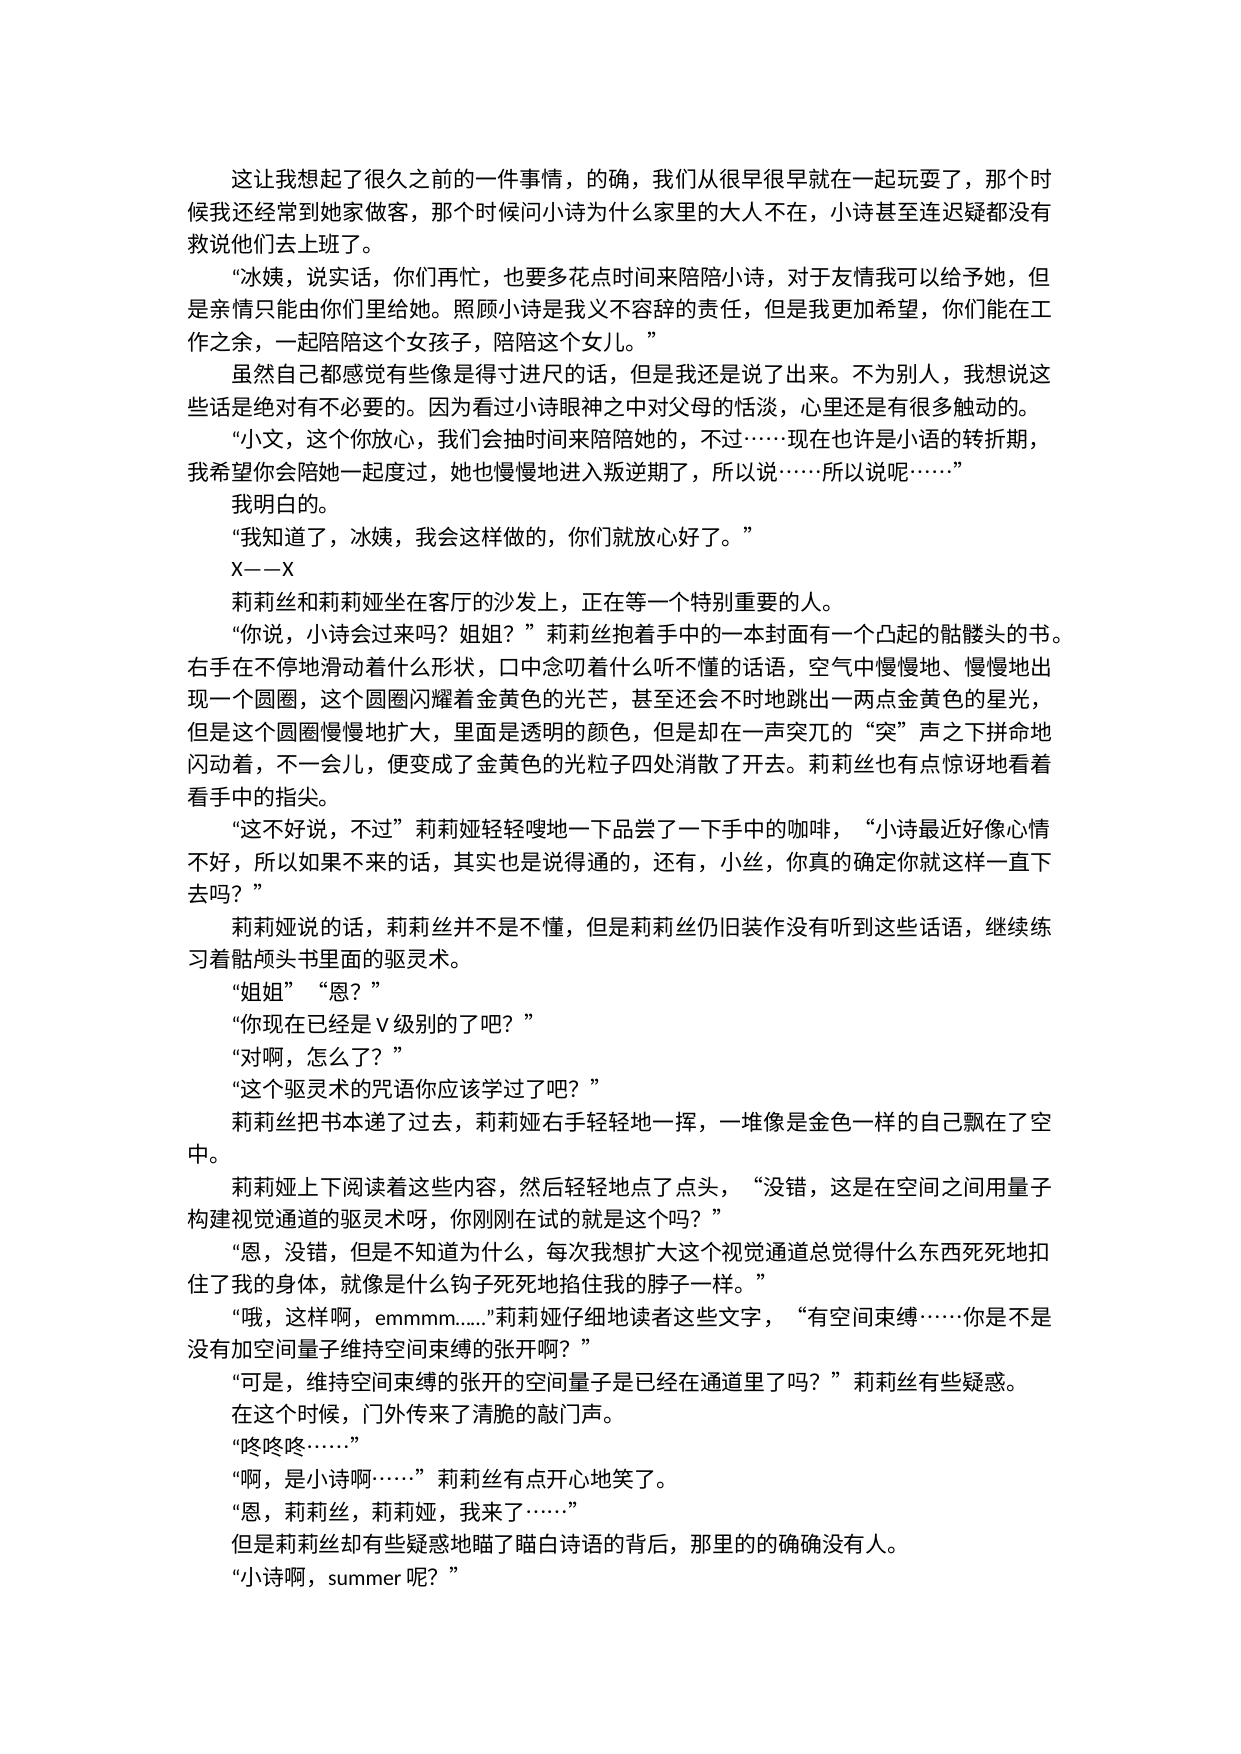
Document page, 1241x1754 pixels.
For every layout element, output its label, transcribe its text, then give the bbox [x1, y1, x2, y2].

text “小文，这个你放心，我们会抽时间来陪陪她的，不过……现在也许是小语的转折期，我希望你会陪她一起度过，她也慢慢地进入叛逆期了，所以说……所以说呢……” [187, 422, 1053, 487]
text “对啊，怎么了？” [187, 1039, 1053, 1072]
text “恩，莉莉丝，莉莉娅，我来了……” [187, 1494, 1053, 1527]
text 这让我想起了很久之前的一件事情，的确，我们从很早很早就在一起玩耍了，那个时候我还经常到她家做客，那个时候问小诗为什么家里的大人不在，小诗甚至连迟疑都没有救说他们去上班了。 [187, 162, 1053, 259]
text “咚咚咚……” [187, 1429, 1053, 1462]
text 在这个时候，门外传来了清脆的敲门声。 [187, 1397, 1053, 1429]
text “小诗啊，summer呢？” [187, 1559, 1053, 1592]
text 莉莉丝把书本递了过去，莉莉娅右手轻轻地一挥，一堆像是金色一样的自己飘在了空中。 [187, 1104, 1053, 1169]
text 莉莉娅上下阅读着这些内容，然后轻轻地点了点头，“没错，这是在空间之间用量子构建视觉通道的驱灵术呀，你刚刚在试的就是这个吗？” [187, 1169, 1053, 1234]
text “姐姐”“恩？” [187, 974, 1053, 1007]
text “我知道了，冰姨，我会这样做的，你们就放心好了。” [187, 519, 1053, 552]
text “你现在已经是V级别的了吧？” [187, 1007, 1053, 1039]
text “恩，没错，但是不知道为什么，每次我想扩大这个视觉通道总觉得什么东西死死地扣住了我的身体，就像是什么钩子死死地掐住我的脖子一样。” [187, 1234, 1053, 1299]
text “这个驱灵术的咒语你应该学过了吧？” [187, 1072, 1053, 1104]
text 我明白的。 [187, 487, 1053, 519]
text “冰姨，说实话，你们再忙，也要多花点时间来陪陪小诗，对于友情我可以给予她，但是亲情只能由你们里给她。照顾小诗是我义不容辞的责任，但是我更加希望，你们能在工作之余，一起陪陪这个女孩子，陪陪这个女儿。” [187, 259, 1053, 357]
text “这不好说，不过”莉莉娅轻轻嗖地一下品尝了一下手中的咖啡，“小诗最近好像心情不好，所以如果不来的话，其实也是说得通的，还有，小丝，你真的确定你就这样一直下去吗？” [187, 812, 1053, 909]
text 虽然自己都感觉有些像是得寸进尺的话，但是我还是说了出来。不为别人，我想说这些话是绝对有不必要的。因为看过小诗眼神之中对父母的恬淡，心里还是有很多触动的。 [187, 357, 1053, 422]
text “可是，维持空间束缚的张开的空间量子是已经在通道里了吗？”莉莉丝有些疑惑。 [187, 1364, 1053, 1397]
text X——X [187, 552, 1053, 584]
text 莉莉丝和莉莉娅坐在客厅的沙发上，正在等一个特别重要的人。 [187, 584, 1053, 617]
text “你说，小诗会过来吗？姐姐？”莉莉丝抱着手中的一本封面有一个凸起的骷髅头的书。右手在不停地滑动着什么形状，口中念叨着什么听不懂的话语，空气中慢慢地、慢慢地出现一个圆圈，这个圆圈闪耀着金黄色的光芒，甚至还会不时地跳出一两点金黄色的星光，但是这个圆圈慢慢地扩大，里面是透明的颜色，但是却在一声突兀的“突”声之下拼命地闪动着，不一会儿，便变成了金黄色的光粒子四处消散了开去。莉莉丝也有点惊讶地看着看手中的指尖。 [187, 617, 1053, 812]
text “啊，是小诗啊……”莉莉丝有点开心地笑了。 [187, 1462, 1053, 1494]
text 但是莉莉丝却有些疑惑地瞄了瞄白诗语的背后，那里的的确确没有人。 [187, 1527, 1053, 1559]
text “哦，这样啊，emmmm……”莉莉娅仔细地读者这些文字，“有空间束缚……你是不是没有加空间量子维持空间束缚的张开啊？” [187, 1299, 1053, 1364]
text 莉莉娅说的话，莉莉丝并不是不懂，但是莉莉丝仍旧装作没有听到这些话语，继续练习着骷颅头书里面的驱灵术。 [187, 909, 1053, 974]
